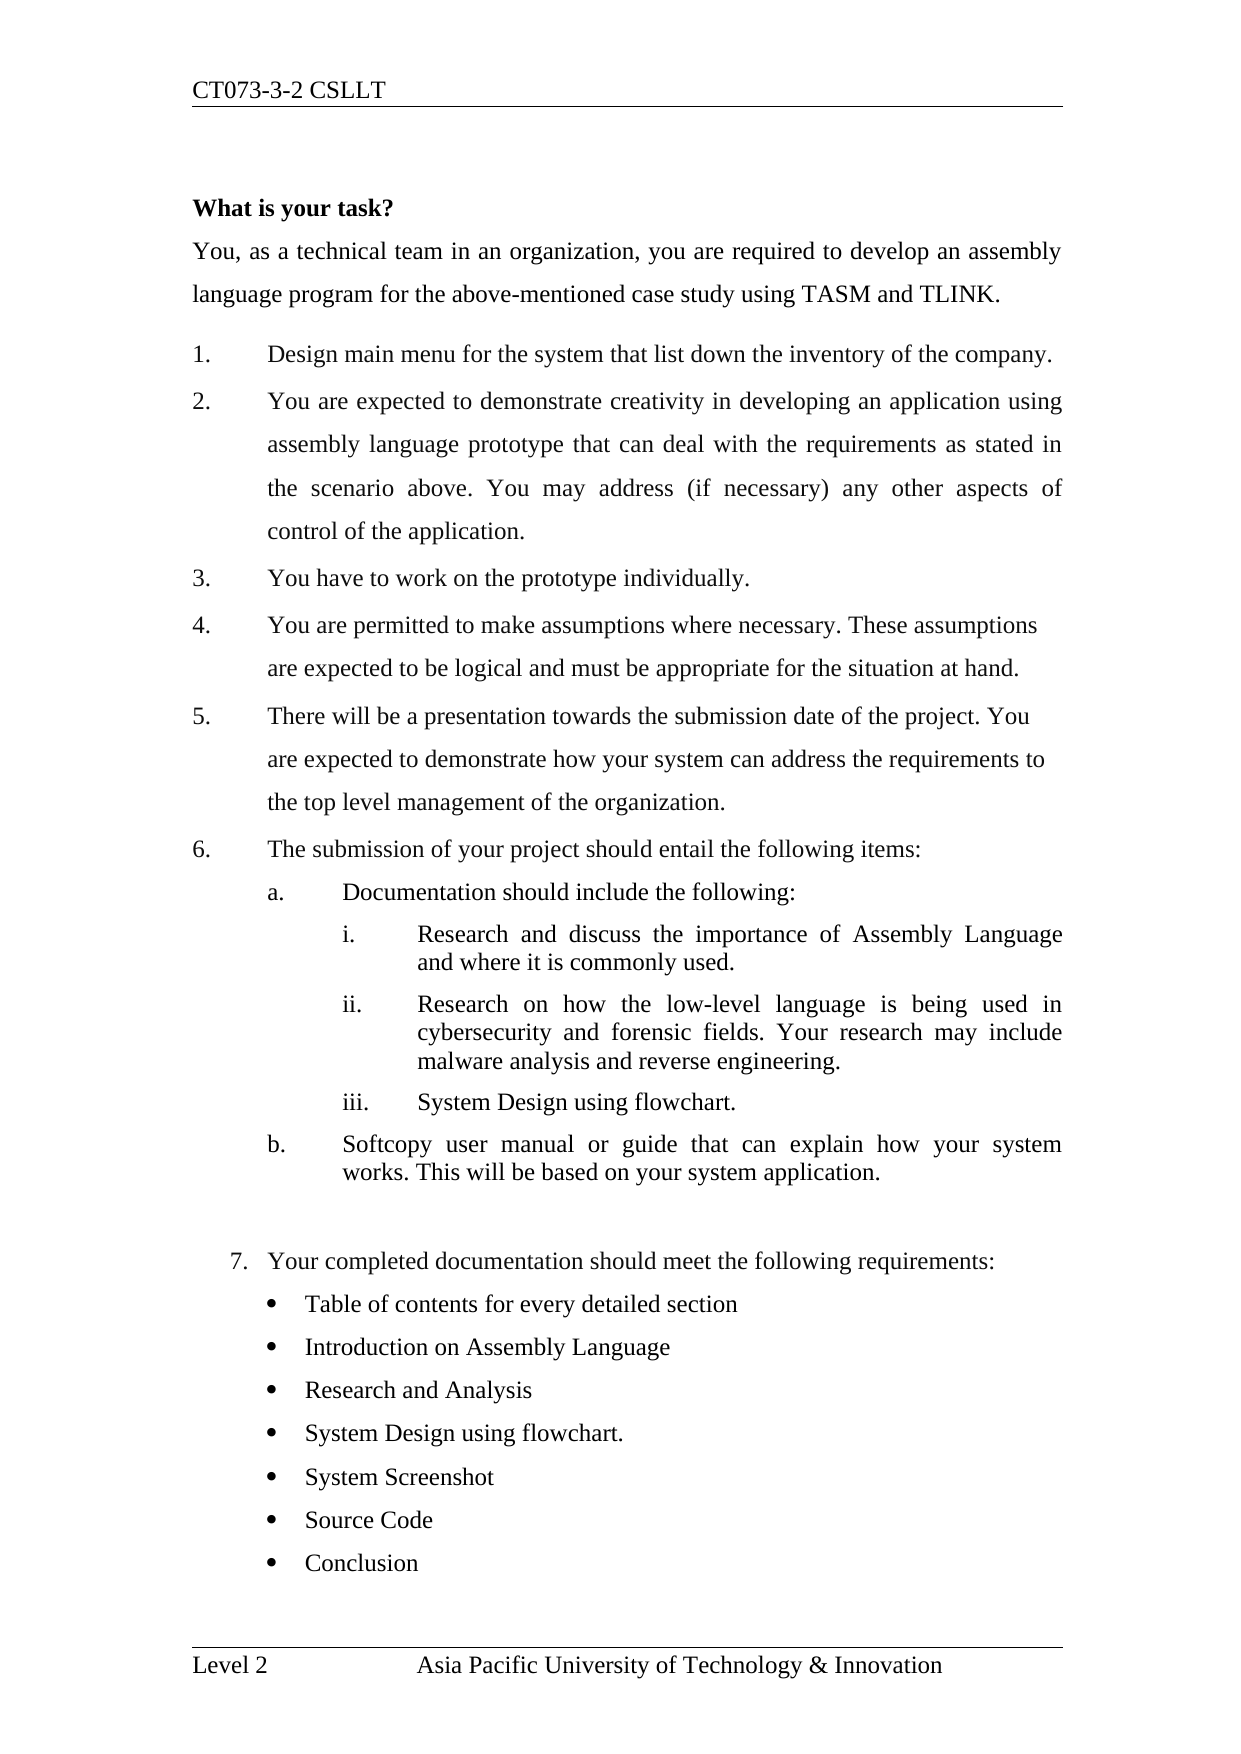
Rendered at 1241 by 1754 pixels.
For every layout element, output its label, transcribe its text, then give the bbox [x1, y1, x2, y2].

subtitle You are expected to demonstrate creativity in developing an application using assembly language prototype that can deal with the requirements as stated in the scenario above. You may address (if necessary) any other aspects of control of the application. [192, 386, 1063, 544]
subtitle Design main menu for the system that list down the inventory of the company. [192, 339, 1063, 368]
list System Screenshot [267, 1462, 1063, 1490]
list Research and Analysis [267, 1375, 1063, 1404]
list Table of contents for every detailed section [267, 1289, 1063, 1318]
list Conclusion [267, 1548, 1063, 1577]
subtitle Your completed documentation should meet the following requirements: [229, 1246, 1063, 1275]
list Source Code [267, 1505, 1063, 1533]
text You, as a technical team in an organization, you are required to develop an assembly language program for the above-mentioned case study using TASM and TLINK. [192, 236, 1063, 308]
list Softcopy user manual or guide that can explain how your system works. This will be based on your system application. [267, 1129, 1063, 1186]
list System Design using flowchart. [342, 1087, 1063, 1116]
subtitle You have to work on the prototype individually. [192, 563, 1063, 592]
list Documentation should include the following: [267, 877, 1063, 906]
subtitle The submission of your project should entail the following items: [192, 834, 1063, 863]
text What is your task? [192, 193, 1063, 222]
list Research and discuss the importance of Assembly Language and where it is commonly used. [342, 919, 1063, 976]
list System Design using flowchart. [267, 1418, 1063, 1447]
list Introduction on Assembly Language [267, 1332, 1063, 1361]
subtitle You are permitted to make assumptions where necessary. These assumptions are expected to be logical and must be appropriate for the situation at hand. [192, 610, 1063, 682]
list Research on how the low-level language is being used in cybersecurity and forensic fields. Your research may include malware analysis and reverse engineering. [342, 989, 1063, 1075]
subtitle There will be a presentation towards the submission date of the project. You are expected to demonstrate how your system can address the requirements to the top level management of the organization. [192, 701, 1063, 816]
